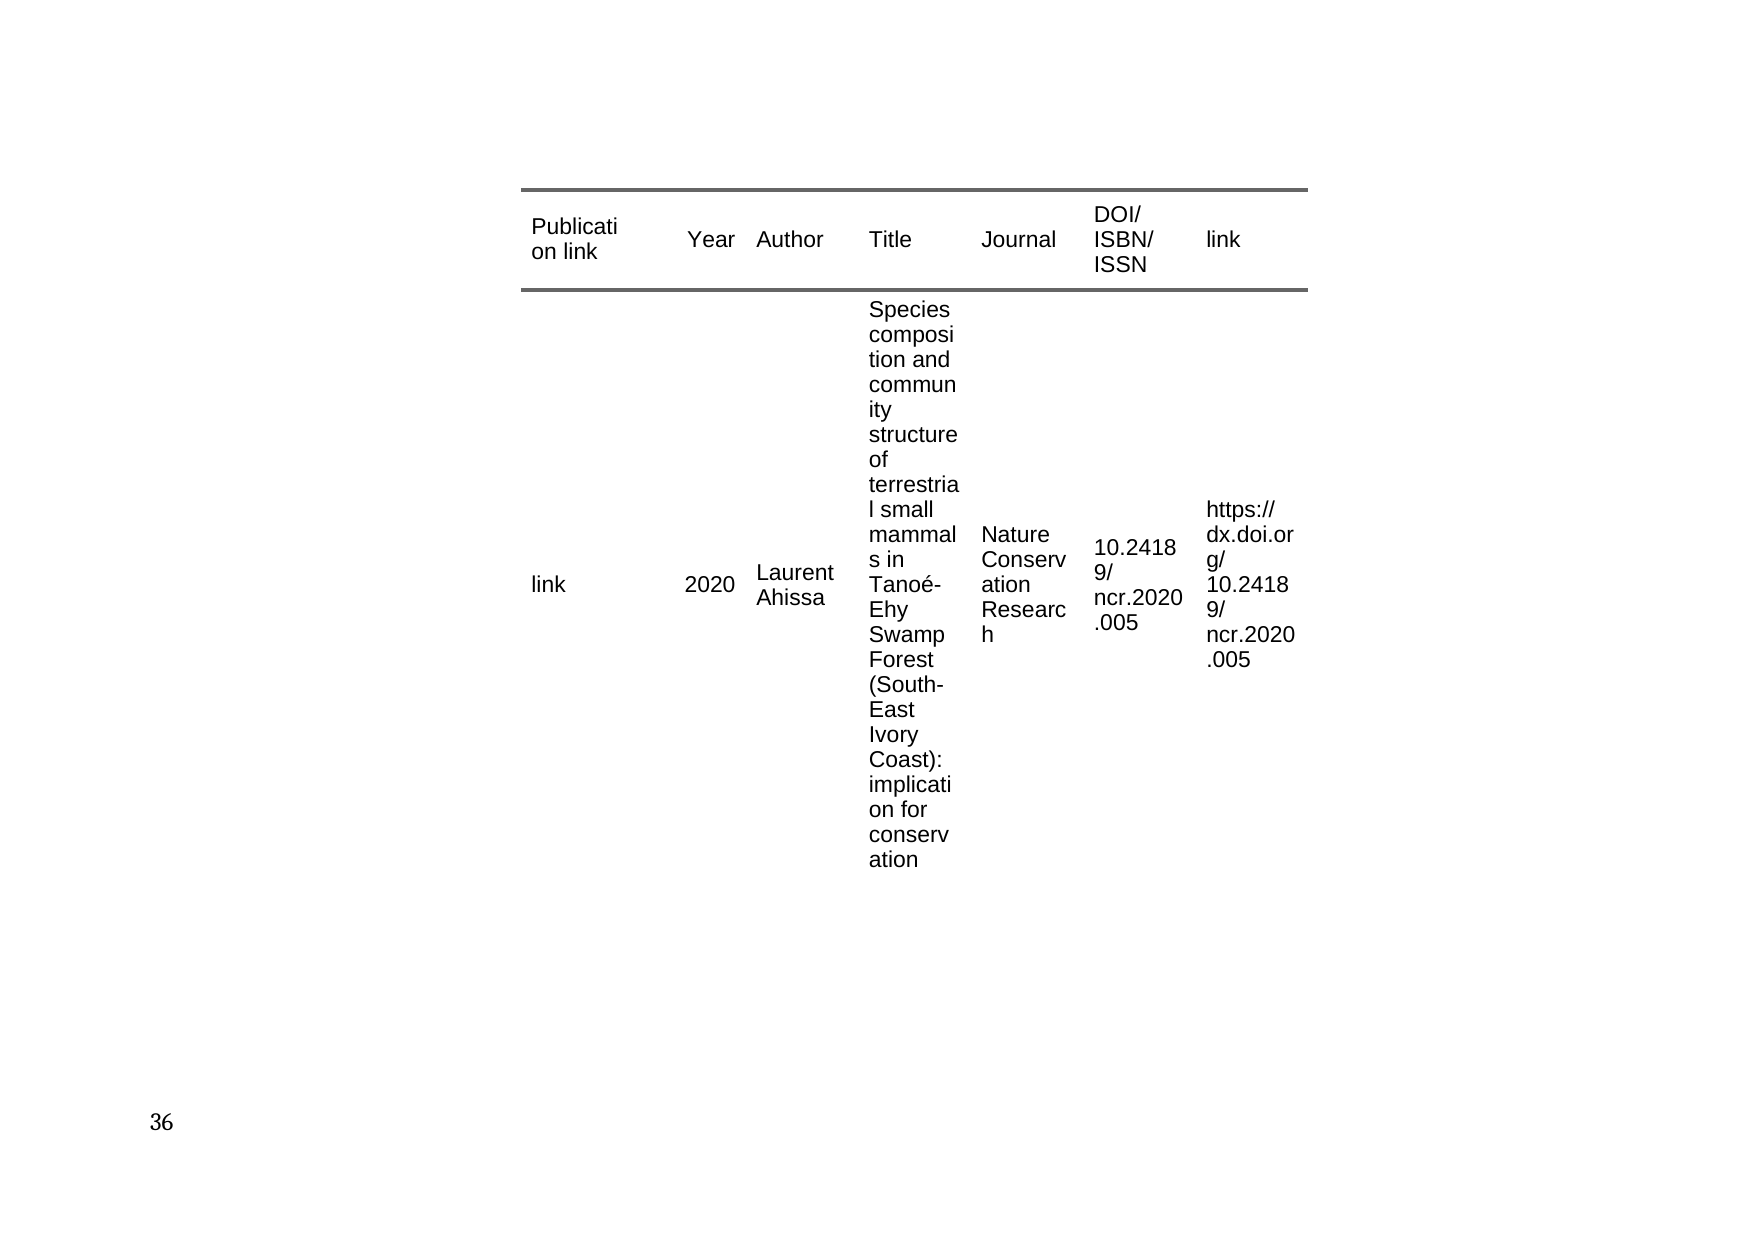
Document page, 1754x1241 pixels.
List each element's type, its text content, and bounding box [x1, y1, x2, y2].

table_cell Nature Conservation Research [971, 292, 1083, 883]
table_cell Species composition and community structure of terrestrial small mammals in Tanoé-Ehy Swamp Forest (South-East Ivory Coast): implication for conservation [858, 292, 971, 883]
table_header Year [633, 192, 746, 287]
table_header link [1196, 192, 1308, 287]
table_cell https://dx.doi.org/10.24189/ncr.2020.005 [1196, 292, 1308, 883]
table_cell Laurent Ahissa [746, 292, 858, 883]
table_cell 2020 [633, 292, 746, 883]
table_header Journal [971, 192, 1083, 287]
table_header Publication link [521, 192, 633, 287]
table_cell 10.24189/ncr.2020.005 [1083, 292, 1196, 883]
table_header Author [746, 192, 858, 287]
table_header Title [858, 192, 971, 287]
table_header DOI/ISBN/ISSN [1083, 192, 1196, 287]
table_cell link [521, 292, 633, 883]
